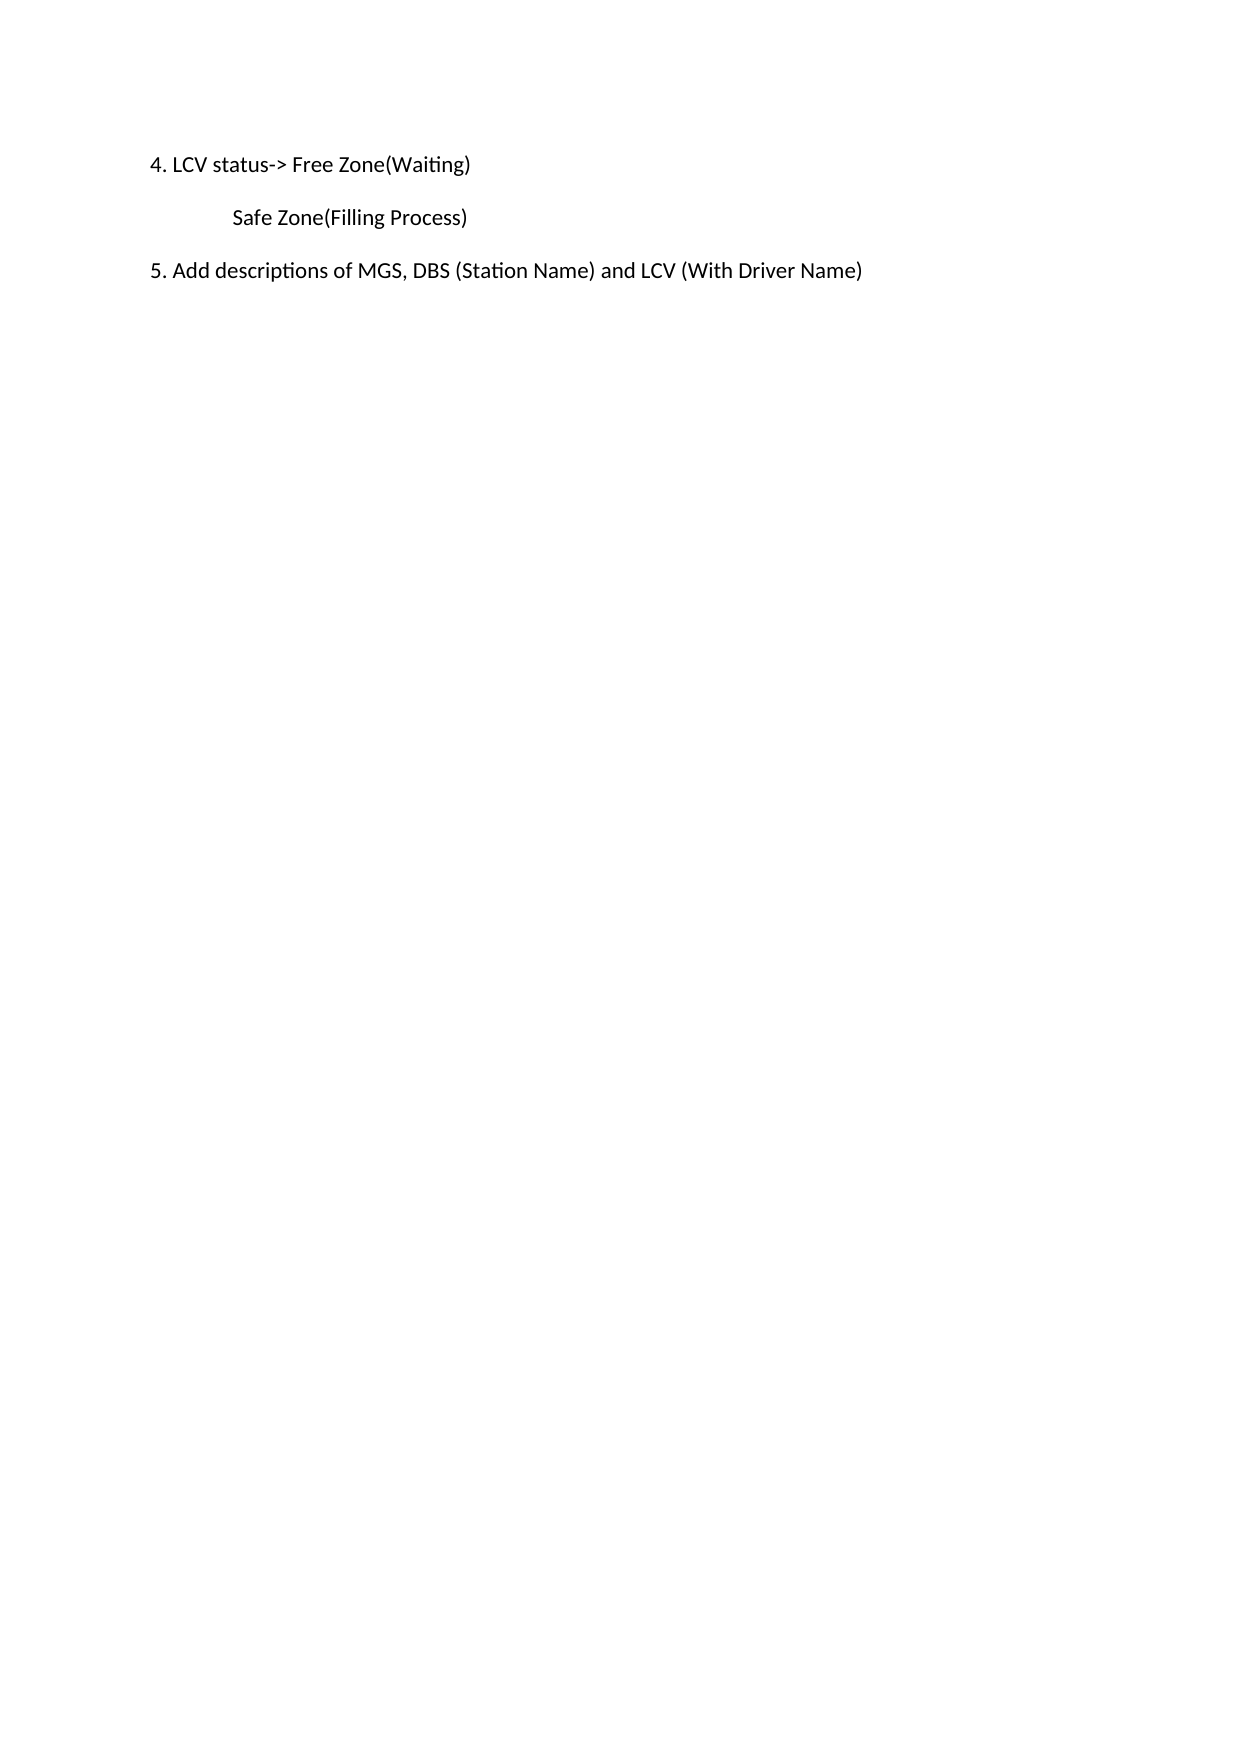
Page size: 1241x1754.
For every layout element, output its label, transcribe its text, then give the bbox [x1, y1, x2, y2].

text 4. LCV status-> Free Zone(Waiting) [150, 150, 1090, 178]
text Safe Zone(Filling Process) [150, 203, 1090, 231]
text 5. Add descriptions of MGS, DBS (Station Name) and LCV (With Driver Name) [150, 256, 1090, 284]
